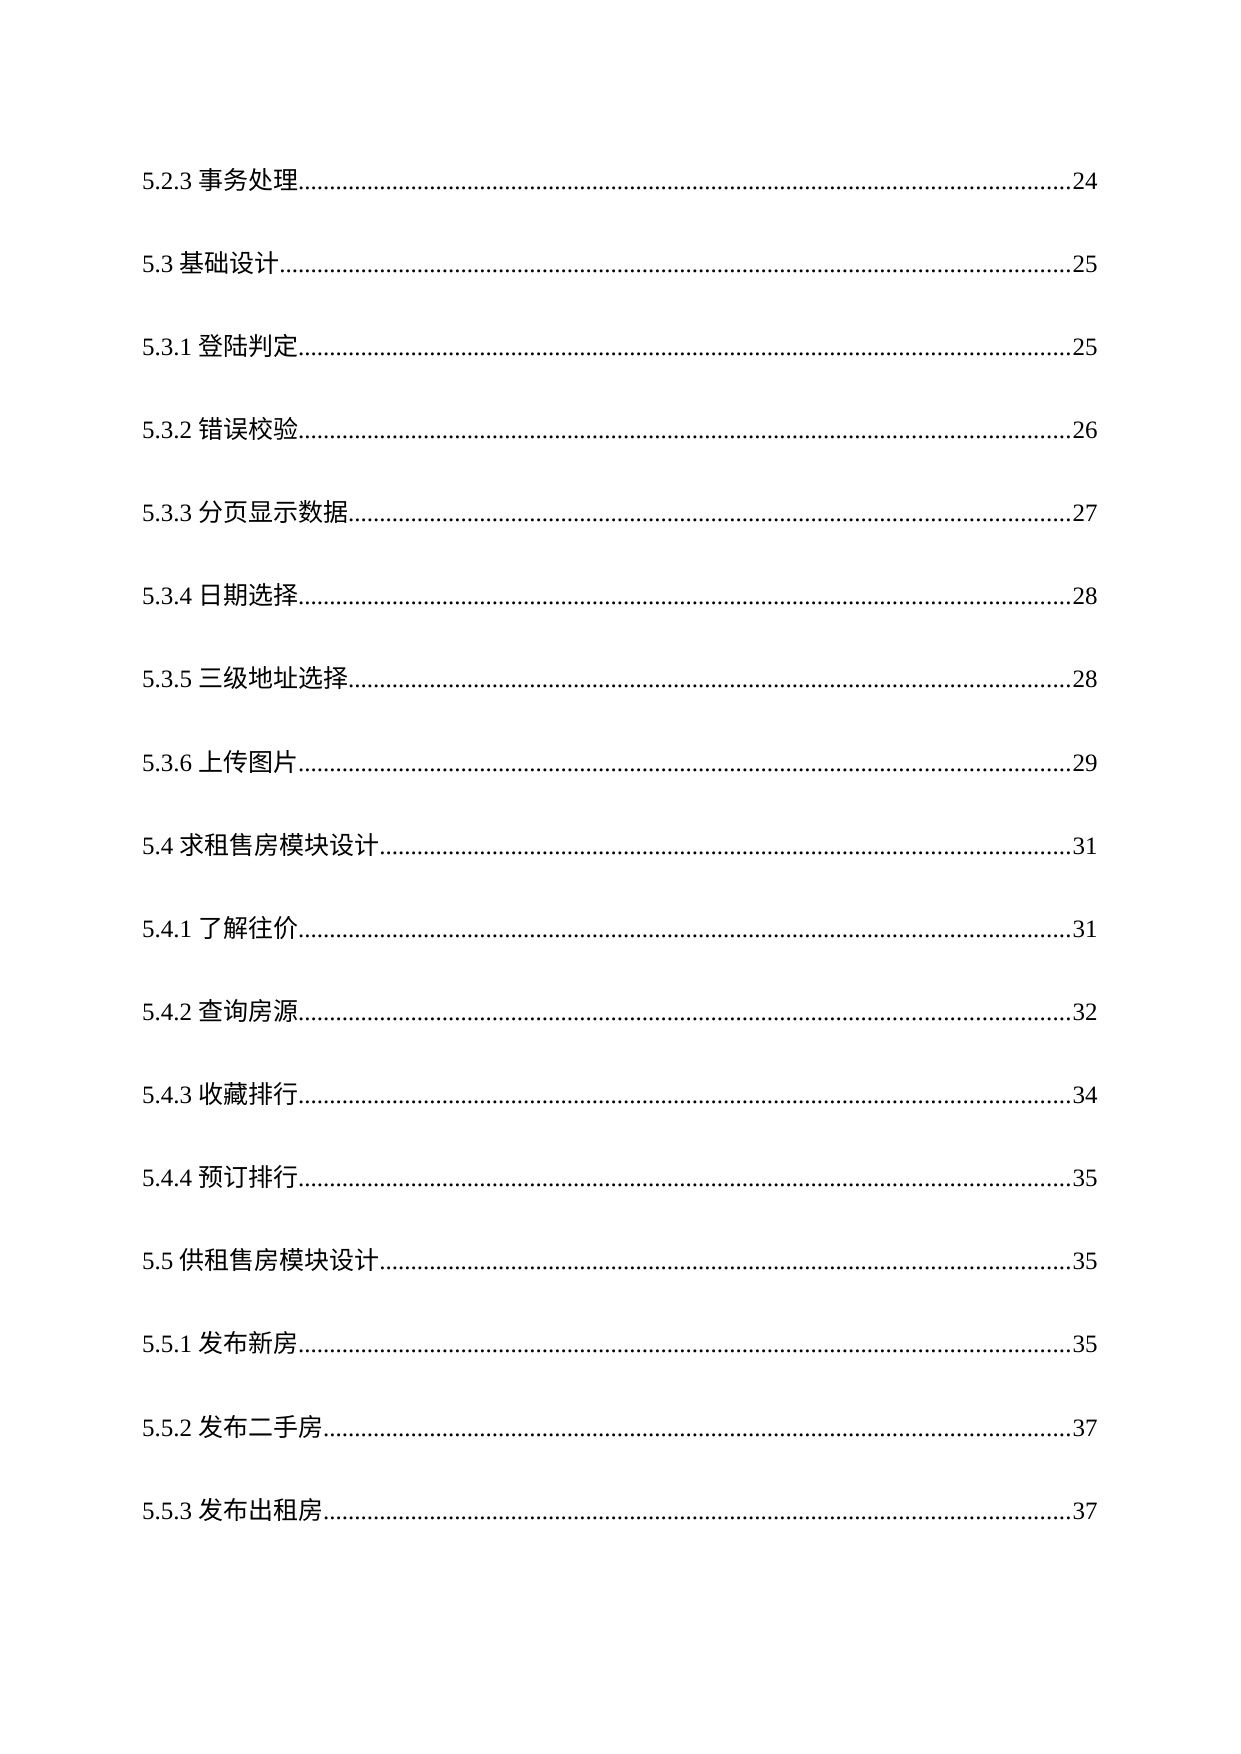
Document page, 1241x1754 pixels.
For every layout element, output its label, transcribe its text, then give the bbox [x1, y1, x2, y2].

text 5.3.6 上传图片 29 [142, 728, 1098, 793]
text 5.3.3 分页显示数据 27 [142, 478, 1098, 543]
text 5.4.4 预订排行 35 [142, 1143, 1098, 1208]
text 5.4.3 收藏排行 34 [142, 1060, 1098, 1125]
text 5.2.3 事务处理 24 [142, 146, 1098, 211]
text 5.3.1 登陆判定 25 [142, 312, 1098, 377]
text 5.5.3 发布出租房 37 [142, 1476, 1098, 1541]
text 5.3.4 日期选择 28 [142, 561, 1098, 626]
text 5.5.2 发布二手房 37 [142, 1393, 1098, 1458]
text 5.3 基础设计 25 [142, 229, 1098, 294]
text 5.3.2 错误校验 26 [142, 395, 1098, 460]
text 5.5.1 发布新房 35 [142, 1309, 1098, 1374]
text 5.5 供租售房模块设计 35 [142, 1226, 1098, 1291]
text 5.3.5 三级地址选择 28 [142, 644, 1098, 709]
text 5.4.1 了解往价 31 [142, 894, 1098, 959]
text 5.4 求租售房模块设计 31 [142, 811, 1098, 876]
text 5.4.2 查询房源 32 [142, 977, 1098, 1042]
